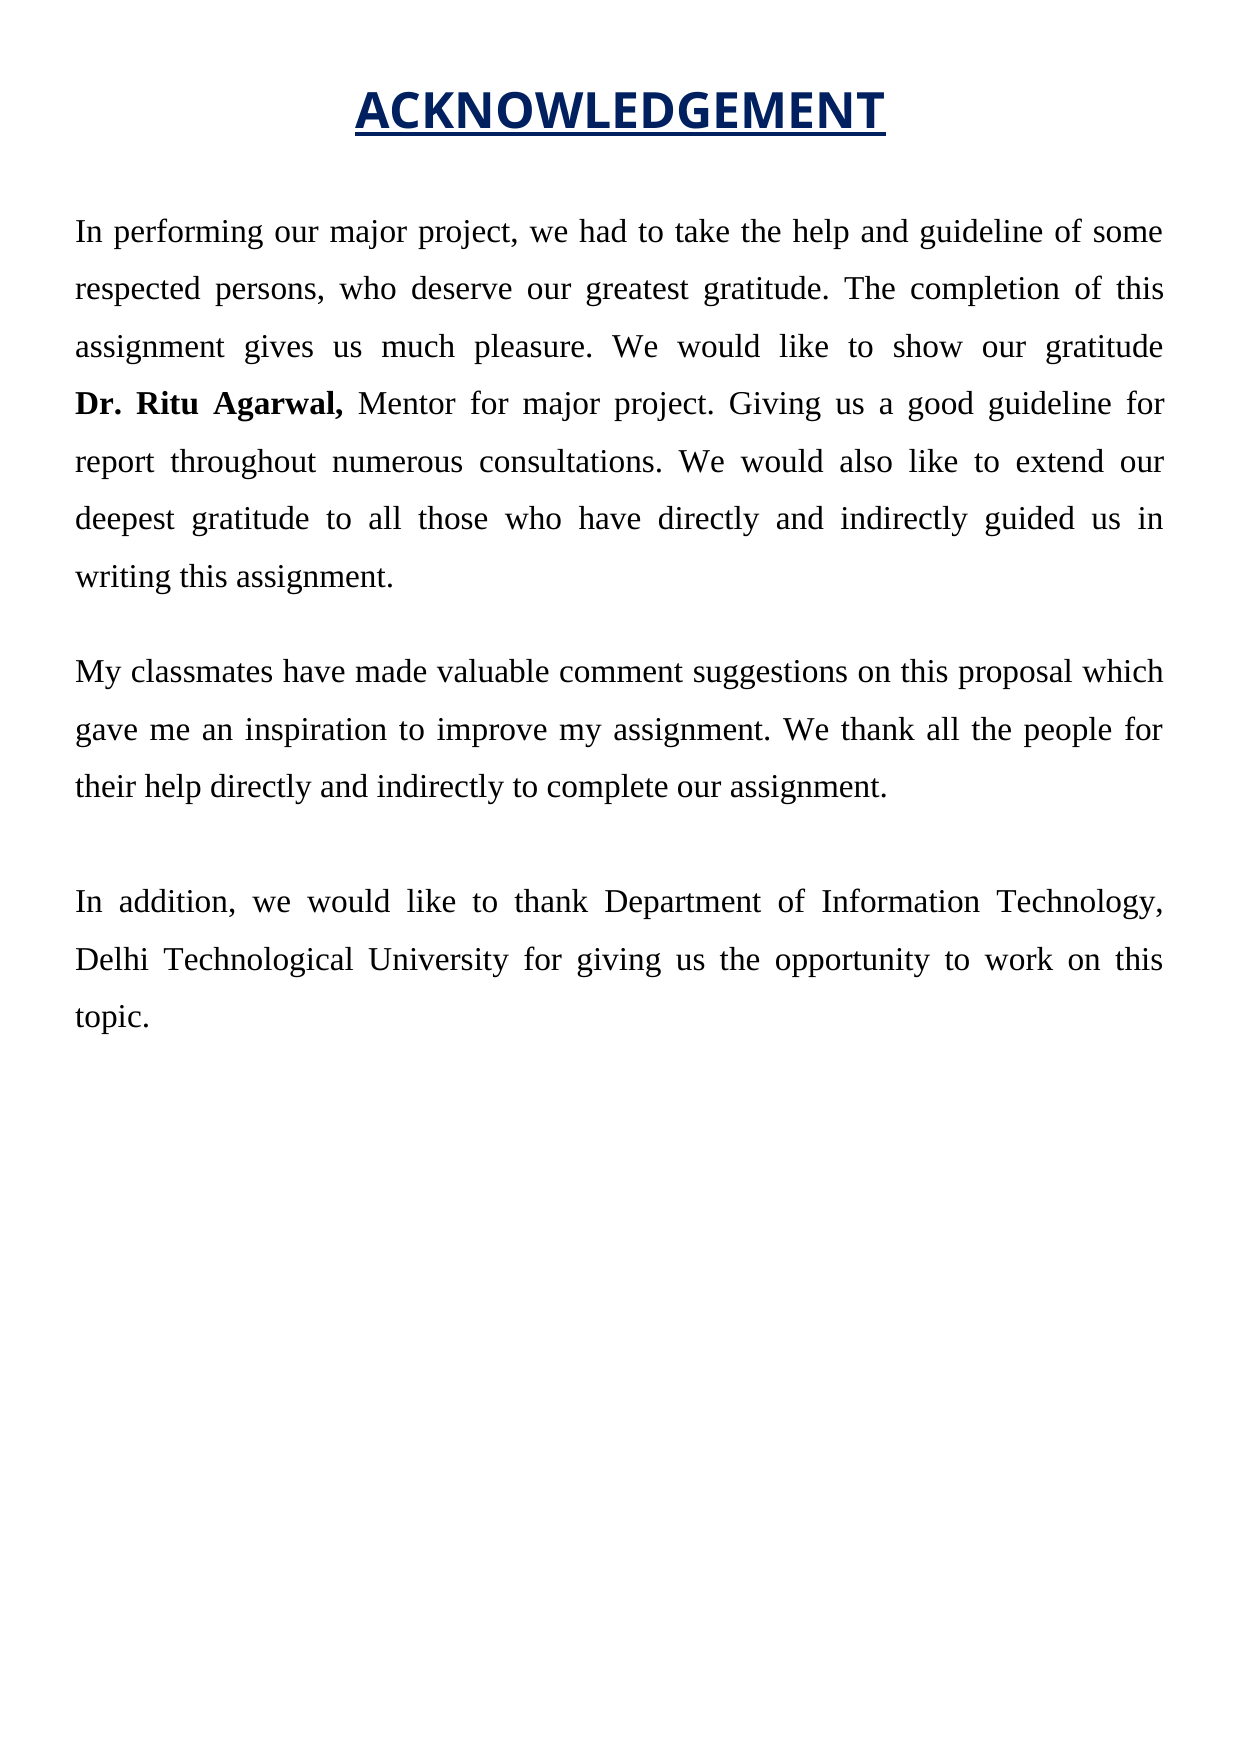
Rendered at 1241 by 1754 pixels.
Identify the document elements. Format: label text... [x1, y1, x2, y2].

text In performing our major project, we had to take the help and guideline of some respected persons, who deserve our greatest gratitude. The completion of this assignment gives us much pleasure. We would like to show our gratitude Dr. Ritu Agarwal, Mentor for major project. Giving us a good guideline for report throughout numerous consultations. We would also like to extend our deepest gratitude to all those who have directly and indirectly guided us in writing this assignment. [75, 211, 1165, 594]
text In addition, we would like to thank Department of Information Technology, Delhi Technological University for giving us the opportunity to work on this topic. [75, 881, 1165, 1035]
text ACKNOWLEDGEMENT [75, 75, 1165, 143]
text My classmates have made valuable comment suggestions on this proposal which gave me an inspiration to improve my assignment. We thank all the people for their help directly and indirectly to complete our assignment. [75, 651, 1165, 805]
